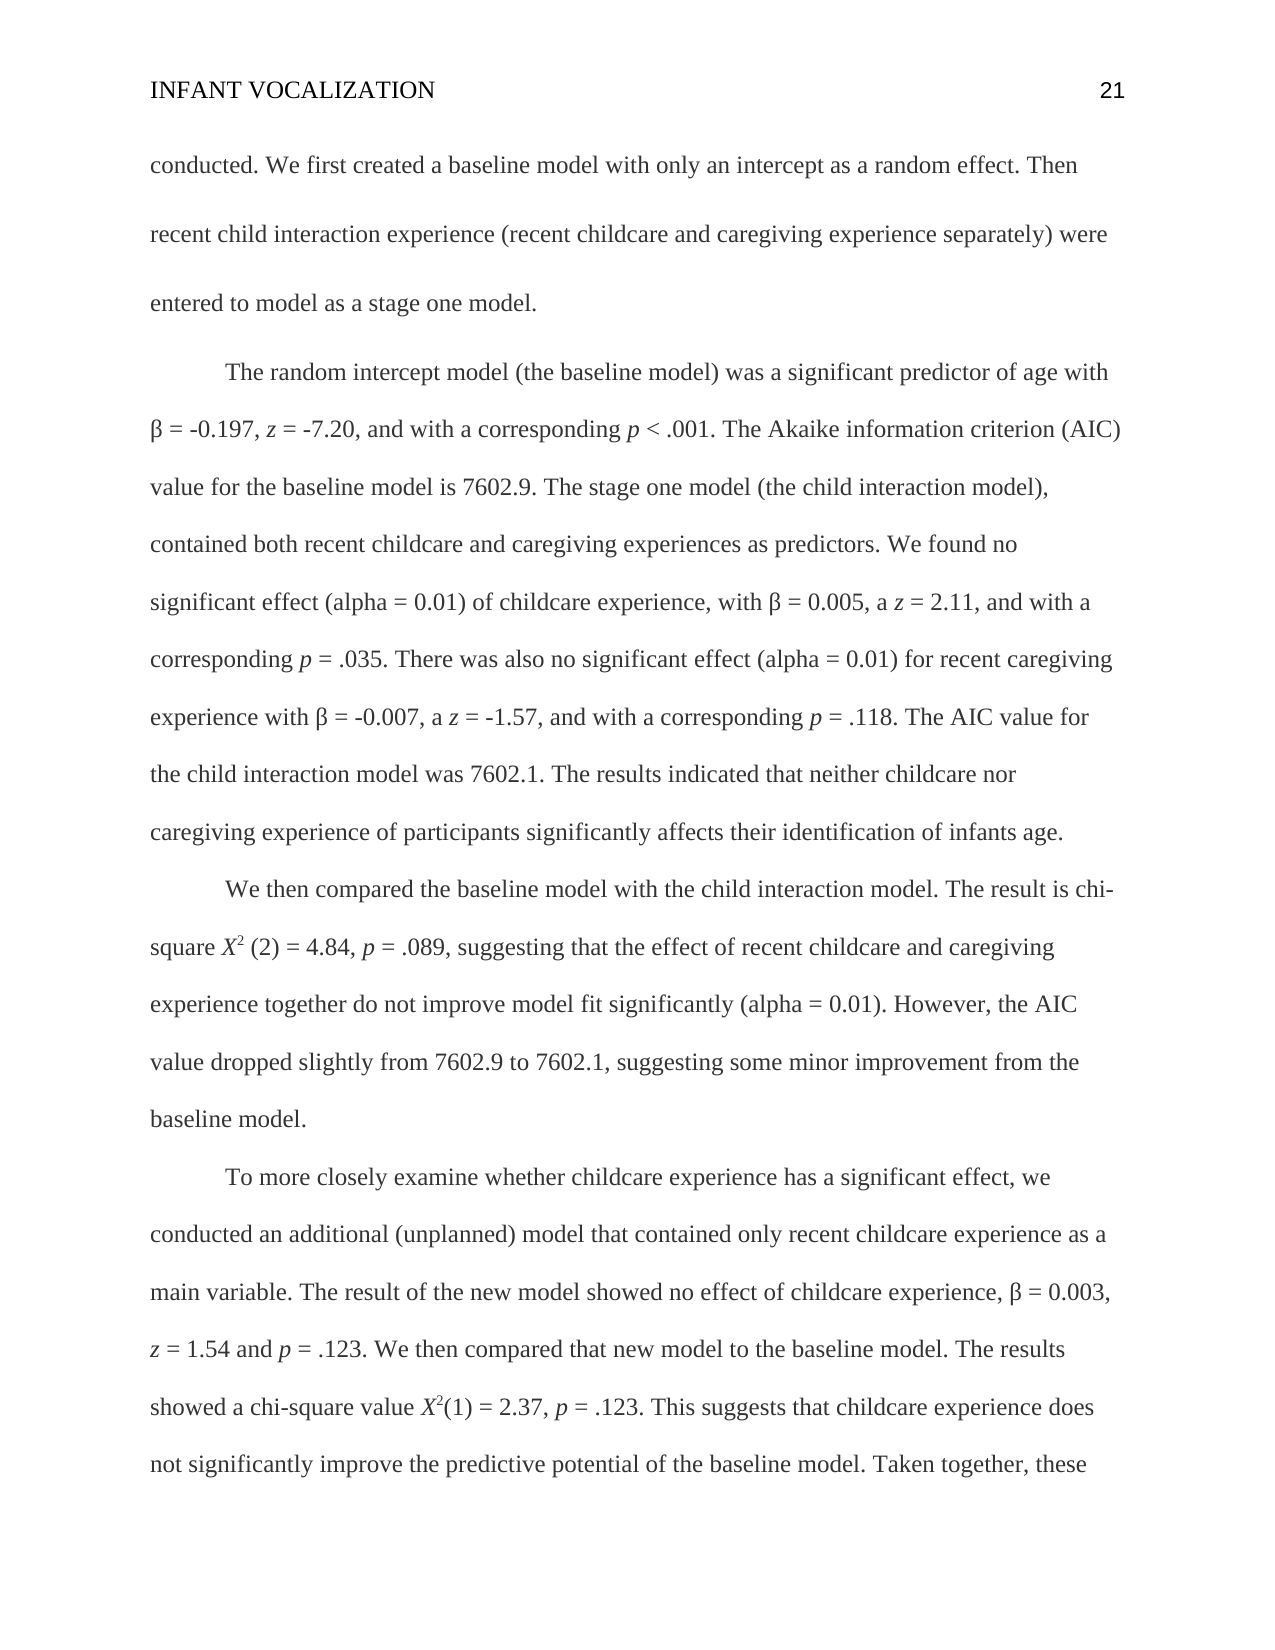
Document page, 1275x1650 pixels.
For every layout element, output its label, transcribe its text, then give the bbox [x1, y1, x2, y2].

text The random intercept model (the baseline model) was a significant predictor of age with β = -0.197, z = -7.20, and with a corresponding p < .001. The Akaike information criterion (AIC) value for the baseline model is 7602.9. The stage one model (the child interaction model), contained both recent childcare and caregiving experiences as predictors. We found no significant effect (alpha = 0.01) of childcare experience, with β = 0.005, a z = 2.11, and with a corresponding p = .035. There was also no significant effect (alpha = 0.01) for recent caregiving experience with β = -0.007, a z = -1.57, and with a corresponding p = .118. The AIC value for the child interaction model was 7602.1. The results indicated that neither childcare nor caregiving experience of participants significantly affects their identification of infants age. [150, 357, 1125, 846]
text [150, 1162, 1125, 1478]
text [150, 150, 1125, 317]
text We then compared the baseline model with the child interaction model. The result is chi-square X2 (2) = 4.84, p = .089, suggesting that the effect of recent childcare and caregiving experience together do not improve model fit significantly (alpha = 0.01). However, the AIC value dropped slightly from 7602.9 to 7602.1, suggesting some minor improvement from the baseline model. [150, 874, 1125, 1133]
